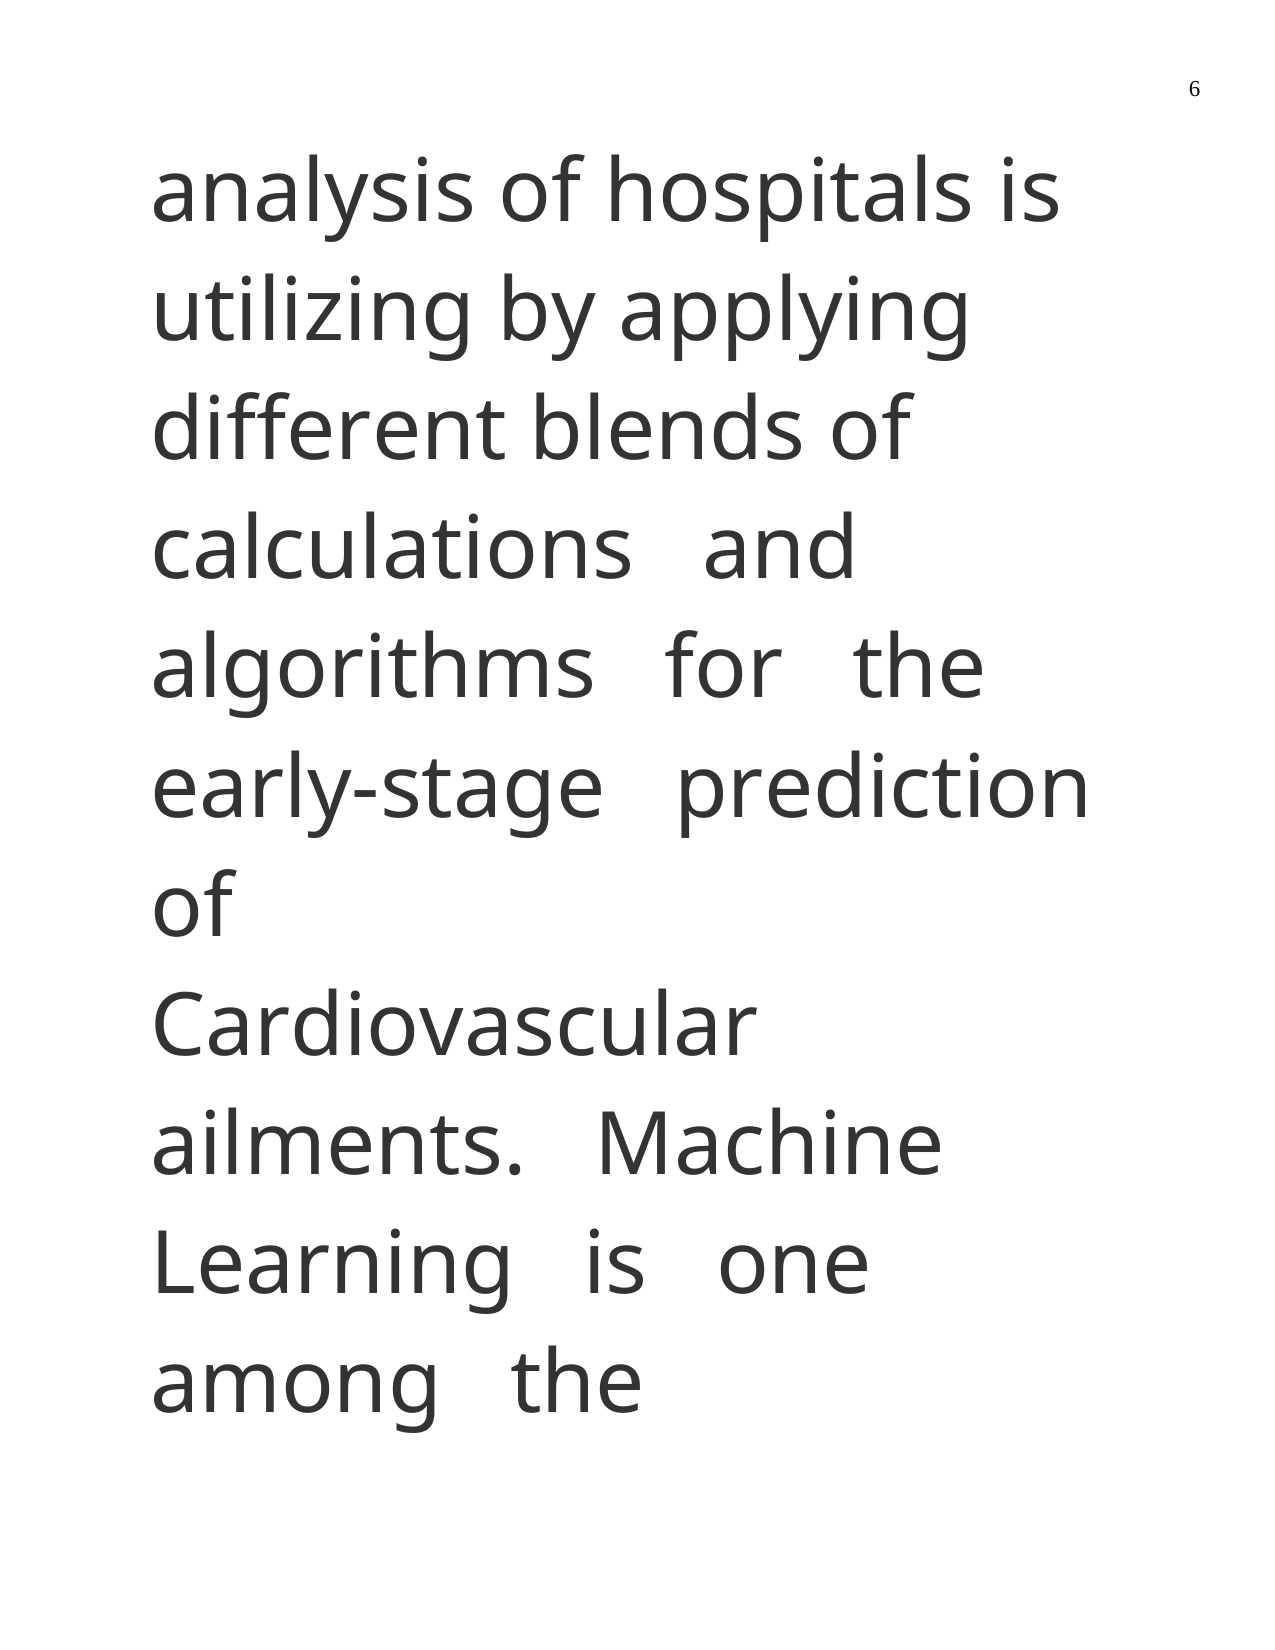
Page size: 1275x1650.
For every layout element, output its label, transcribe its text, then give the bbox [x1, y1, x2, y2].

text analysis of hospitals is utilizing by applying different blends of [150, 128, 1200, 485]
text Cardiovascular ailments. Machine Learning is one among the [150, 962, 1200, 1438]
text calculations and algorithms for the early-stage prediction of [150, 485, 1200, 962]
